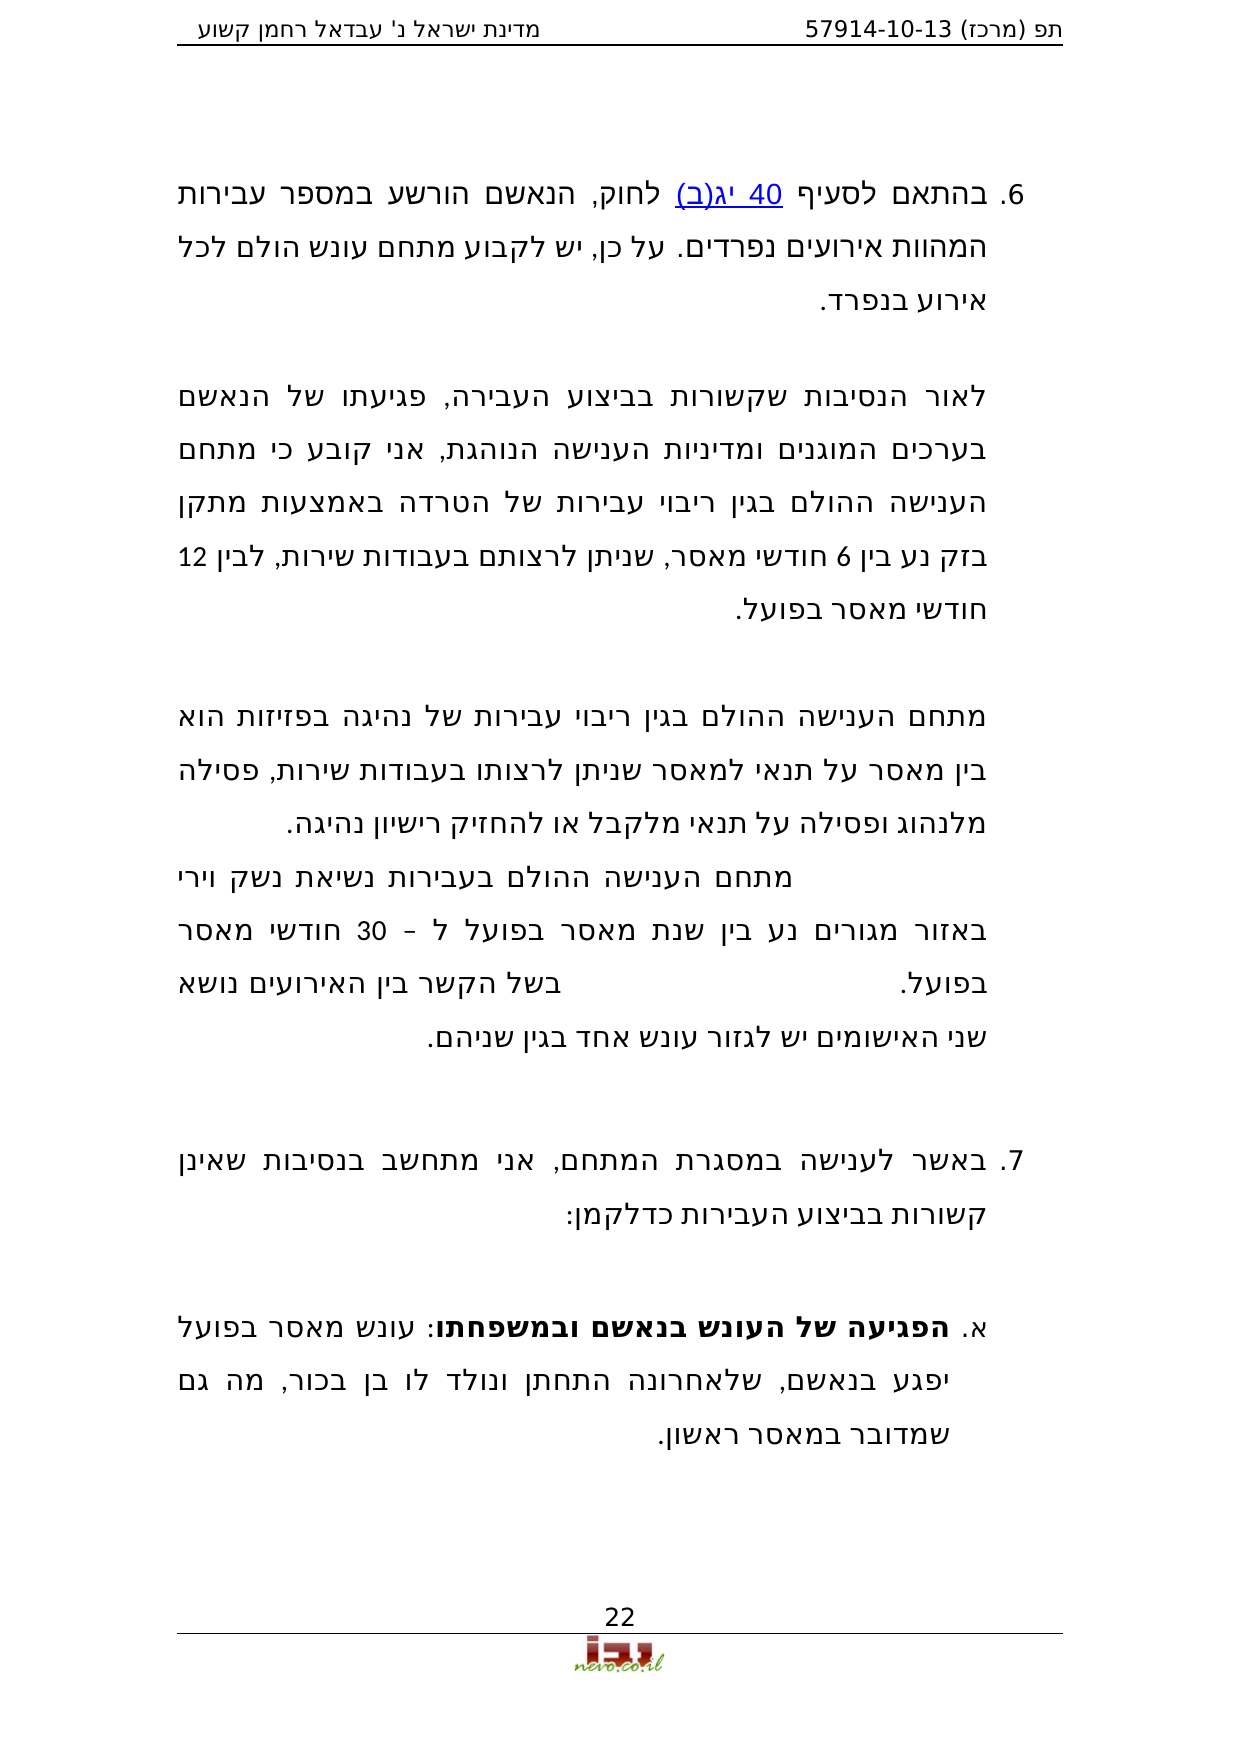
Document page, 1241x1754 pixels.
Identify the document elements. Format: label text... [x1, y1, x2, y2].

list באשר לענישה במסגרת המתחם, אני מתחשב בנסיבות שאינן קשורות בביצוע העבירות כדלקמן: [177, 1142, 1026, 1232]
picture [574, 1635, 666, 1673]
list הפגיעה של העונש בנאשם ובמשפחתו: עונש מאסר בפועל יפגע בנאשם, שלאחרונה התחתן ונולד לו בן בכור, מה גם שמדובר במאסר ראשון. [177, 1309, 988, 1451]
list בהתאם לסעיף 40 יג(ב) לחוק, הנאשם הורשע במספר עבירות המהוות אירועים נפרדים. על כן, יש לקבוע מתחם עונש הולם לכל אירוע בנפרד. [177, 177, 1026, 318]
text לאור הנסיבות שקשורות בביצוע העבירה, פגיעתו של הנאשם בערכים המוגנים ומדיניות הענישה הנוהגת, אני קובע כי מתחם הענישה ההולם בגין ריבוי עבירות של הטרדה באמצעות מתקן בזק נע בין 6 חודשי מאסר, שניתן לרצותם בעבודות שירות, לבין 12 חודשי מאסר בפועל. [177, 378, 988, 627]
text מתחם הענישה ההולם בגין ריבוי עבירות של נהיגה בפזיזות הוא בין מאסר על תנאי למאסר שניתן לרצותו בעבודות שירות, פסילה מלנהוג ופסילה על תנאי מלקבל או להחזיק רישיון נהיגה. מתחם הענישה ההולם בעבירות נשיאת נשק וירי באזור מגורים נע בין שנת מאסר בפועל ל – 30 חודשי מאסר בפועל. בשל הקשר בין האירועים נושא שני האישומים יש לגזור עונש אחד בגין שניהם. [177, 698, 988, 1054]
